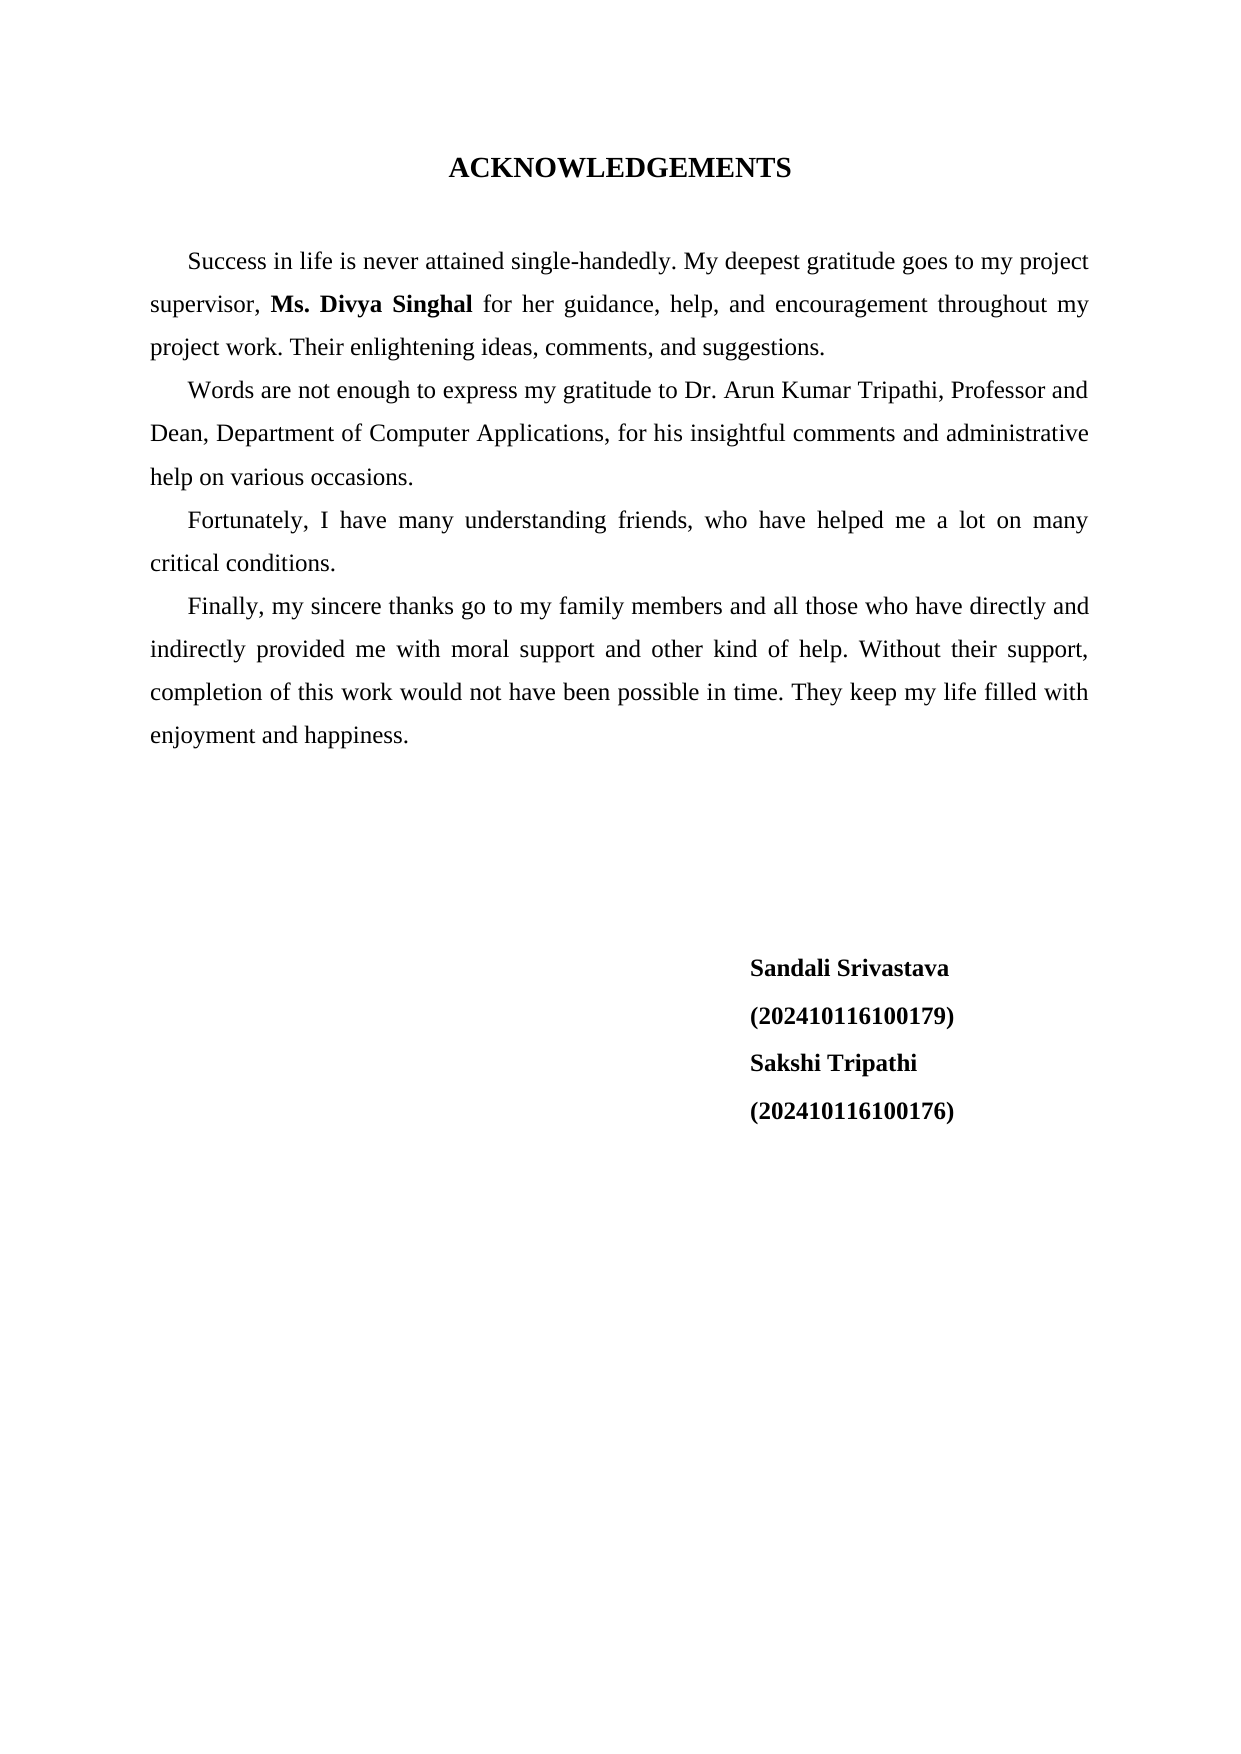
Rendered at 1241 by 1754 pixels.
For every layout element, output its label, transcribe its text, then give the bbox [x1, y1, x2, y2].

text Success in life is never attained single-handedly. My deepest gratitude goes to my project supervisor, Ms. Divya Singhal for her guidance, help, and encouragement throughout my project work. Their enlightening ideas, comments, and suggestions. [150, 246, 1090, 361]
text ACKNOWLEDGEMENTS [150, 150, 1090, 183]
text Words are not enough to express my gratitude to Dr. Arun Kumar Tripathi, Professor and Dean, Department of Computer Applications, for his insightful comments and administrative help on various occasions. [150, 375, 1090, 490]
text Fortunately, I have many understanding friends, who have helped me a lot on many critical conditions. [150, 505, 1090, 577]
text Sakshi Tripathi [750, 1048, 1090, 1077]
text Finally, my sincere thanks go to my family members and all those who have directly and indirectly provided me with moral support and other kind of help. Without their support, completion of this work would not have been possible in time. They keep my life filled with enjoyment and happiness. [150, 591, 1090, 749]
text (202410116100179) [750, 1001, 1090, 1029]
text (202410116100176) [750, 1096, 1090, 1125]
text Sandali Srivastava [750, 953, 1090, 982]
